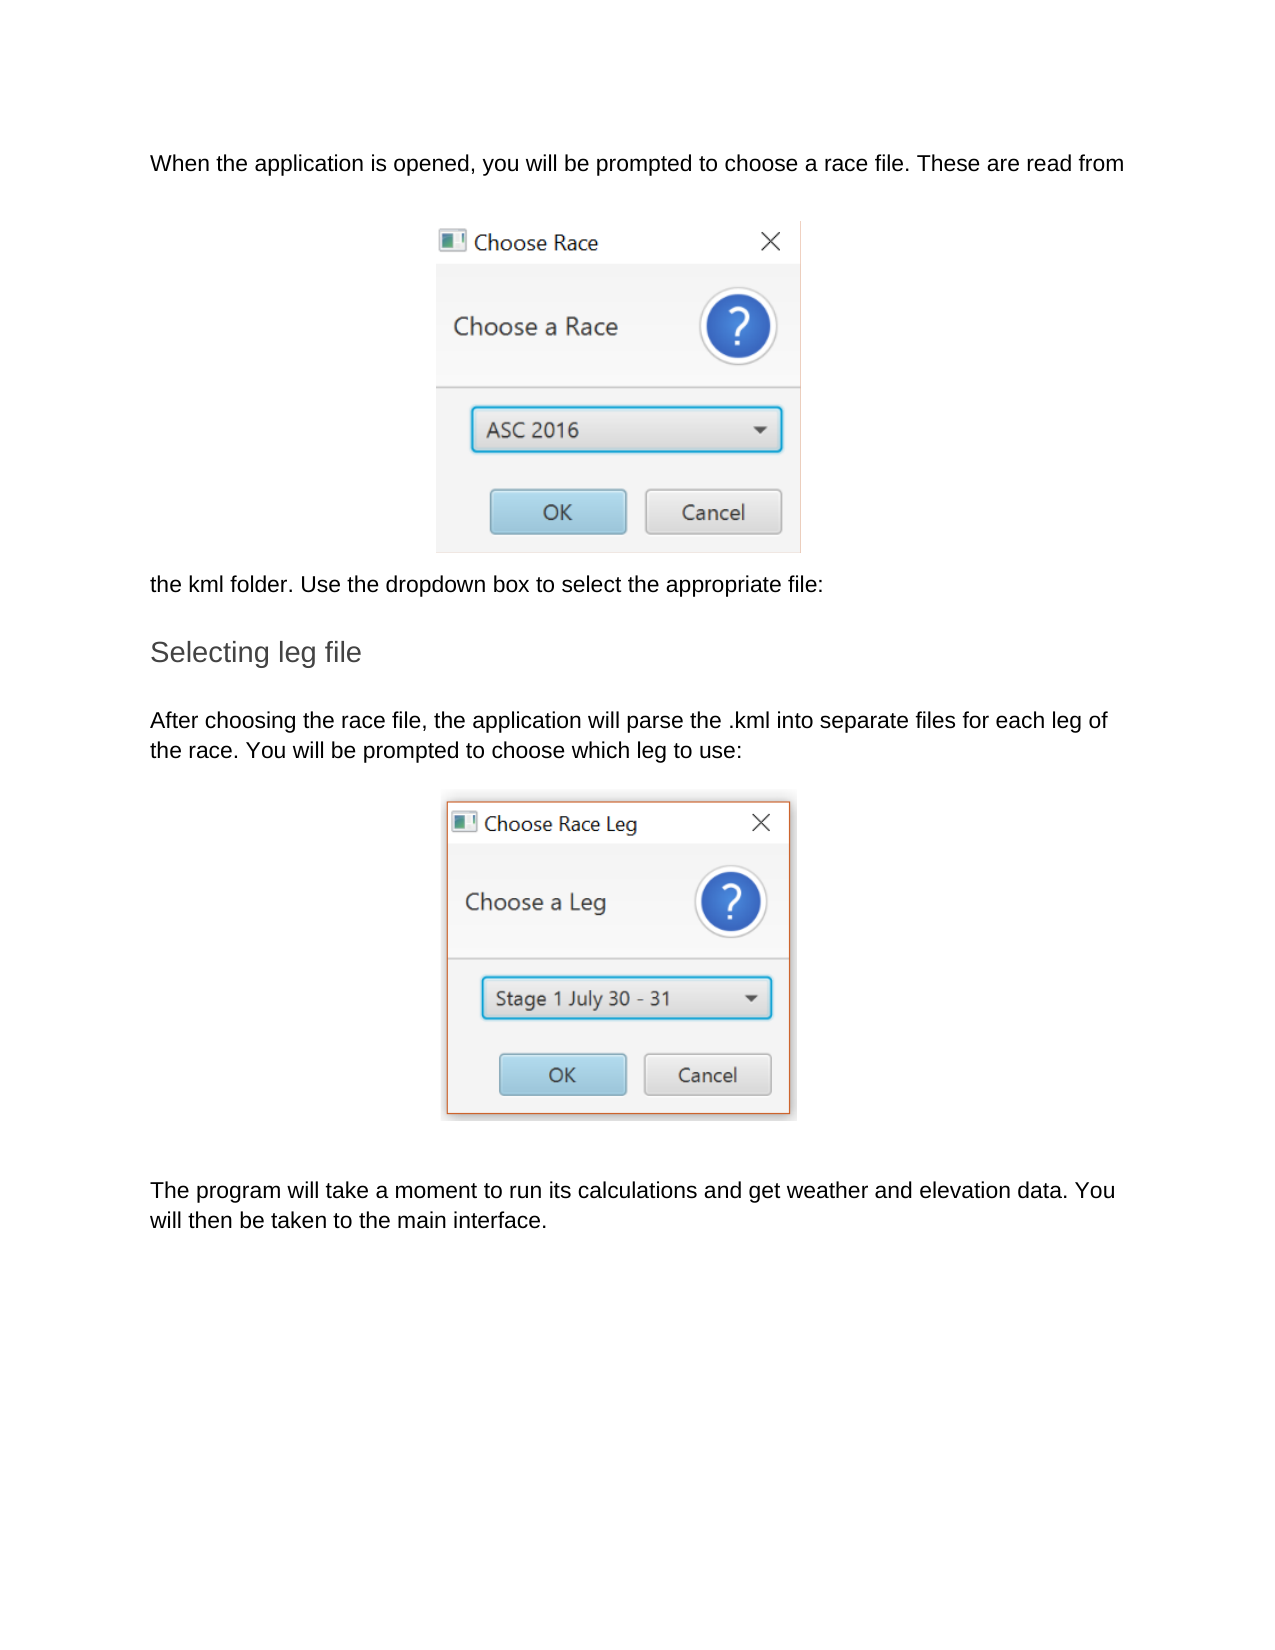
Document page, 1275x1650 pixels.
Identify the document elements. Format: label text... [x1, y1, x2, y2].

text The program will take a moment to run its calculations and get weather and elevation data. You will then be taken to the main interface. [150, 1177, 1125, 1234]
text After choosing the race file, the application will parse the .kml into separate files for each leg of the race. You will be prompted to choose which leg to use: [150, 707, 1125, 763]
subtitle Selecting leg file [150, 635, 1125, 668]
picture [436, 221, 801, 553]
picture [440, 789, 797, 1121]
